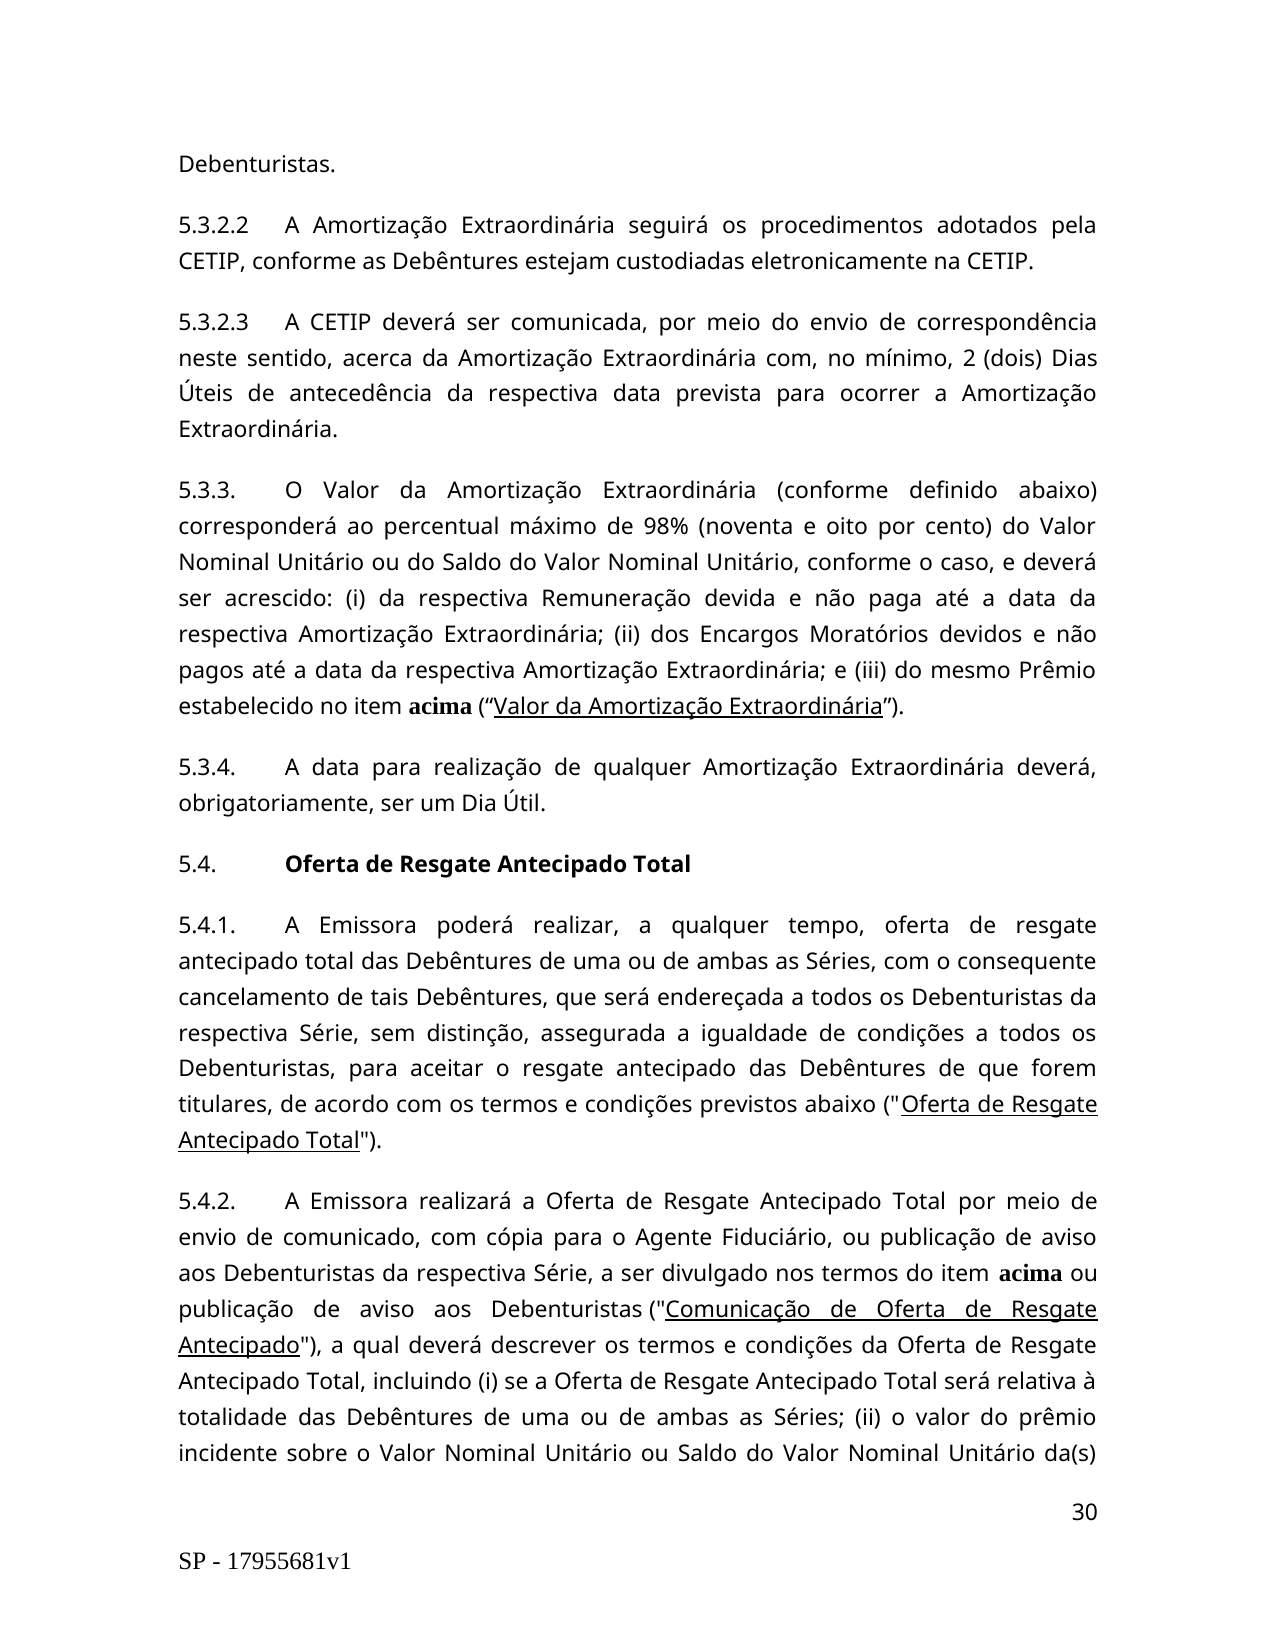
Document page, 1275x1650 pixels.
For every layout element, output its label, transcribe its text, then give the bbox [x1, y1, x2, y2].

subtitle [178, 1185, 1098, 1468]
subtitle O Valor da Amortização Extraordinária (conforme definido abaixo) corresponderá ao percentual máximo de 98% (noventa e oito por cento) do Valor Nominal Unitário ou do Saldo do Valor Nominal Unitário, conforme o caso, e deverá ser acrescido: (i) da respectiva Remuneração devida e não paga até a data da respectiva Amortização Extraordinária; (ii) dos Encargos Moratórios devidos e não pagos até a data da respectiva Amortização Extraordinária; e (iii) do mesmo Prêmio estabelecido no item 5.2.3 acima (“Valor da Amortização Extraordinária”). [178, 474, 1098, 721]
subtitle A Amortização Extraordinária seguirá os procedimentos adotados pela CETIP, conforme as Debêntures estejam custodiadas eletronicamente na CETIP. [178, 209, 1098, 276]
subtitle A CETIP deverá ser comunicada, por meio do envio de correspondência neste sentido, acerca da Amortização Extraordinária com, no mínimo, 2 (dois) Dias Úteis de antecedência da respectiva data prevista para ocorrer a Amortização Extraordinária. [178, 306, 1098, 444]
subtitle Oferta de Resgate Antecipado Total [178, 848, 1098, 879]
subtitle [178, 148, 1098, 179]
subtitle A data para realização de qualquer Amortização Extraordinária deverá, obrigatoriamente, ser um Dia Útil. [178, 751, 1098, 818]
subtitle A Emissora poderá realizar, a qualquer tempo, oferta de resgate antecipado total das Debêntures de uma ou de ambas as Séries, com o consequente cancelamento de tais Debêntures, que será endereçada a todos os Debenturistas da respectiva Série, sem distinção, assegurada a igualdade de condições a todos os Debenturistas, para aceitar o resgate antecipado das Debêntures de que forem titulares, de acordo com os termos e condições previstos abaixo ("Oferta de Resgate Antecipado Total"). [178, 909, 1098, 1156]
